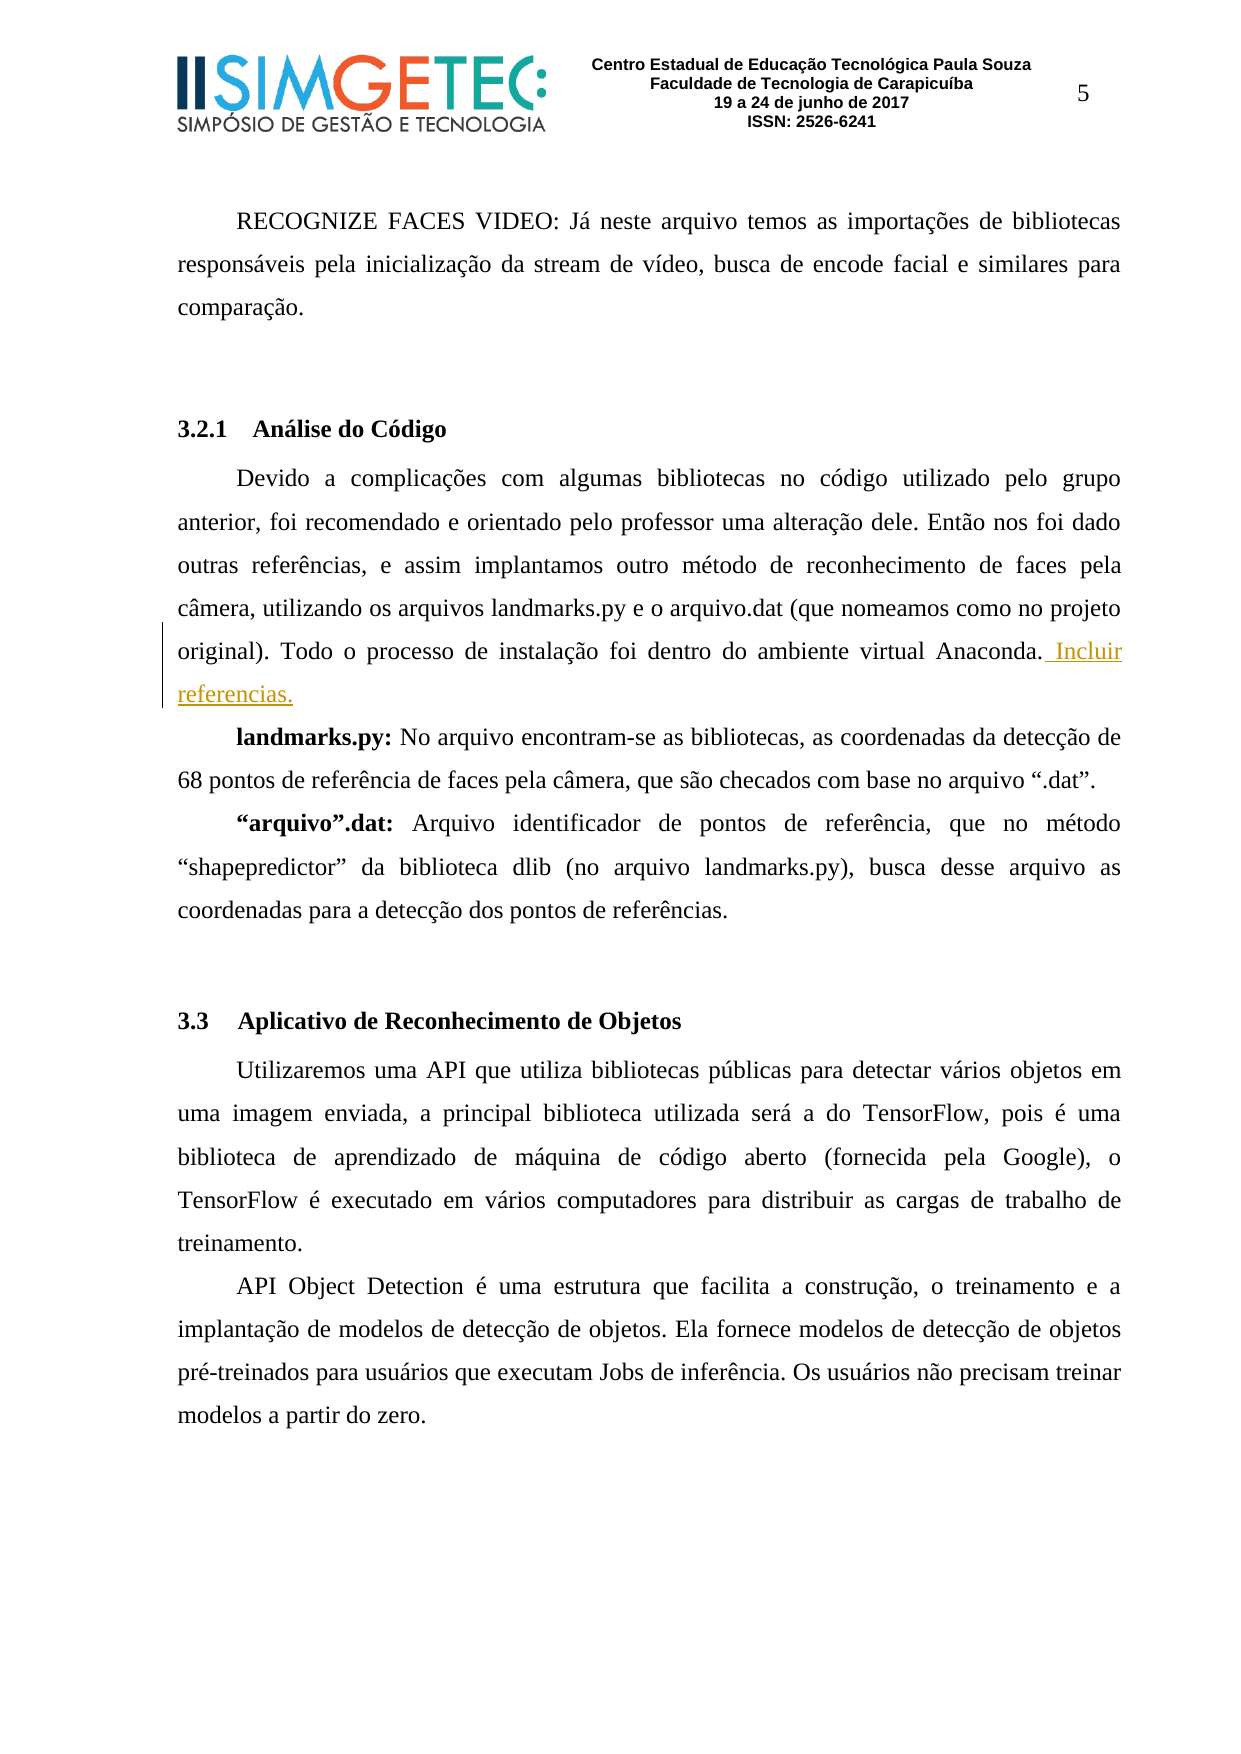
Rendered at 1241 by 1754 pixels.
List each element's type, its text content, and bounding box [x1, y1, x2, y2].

text Utilizaremos uma API que utiliza bibliotecas públicas para detectar vários objetos em uma imagem enviada, a principal biblioteca utilizada será a do TensorFlow, pois é uma biblioteca de aprendizado de máquina de código aberto (fornecida pela Google), o TensorFlow é executado em vários computadores para distribuir as cargas de trabalho de treinamento. [177, 1055, 1122, 1257]
picture [177, 54, 546, 132]
subtitle Análise do Código [177, 414, 1122, 443]
text landmarks.py: No arquivo encontram-se as bibliotecas, as coordenadas da detecção de 68 pontos de referência de faces pela câmera, que são checados com base no arquivo “.dat”. [177, 722, 1122, 794]
text API Object Detection é uma estrutura que facilita a construção, o treinamento e a implantação de modelos de detecção de objetos. Ela fornece modelos de detecção de objetos pré-treinados para usuários que executam Jobs de inferência. Os usuários não precisam treinar modelos a partir do zero. [177, 1271, 1122, 1429]
text “arquivo”.dat: Arquivo identificador de pontos de referência, que no método “shapepredictor” da biblioteca dlib (no arquivo landmarks.py), busca desse arquivo as coordenadas para a detecção dos pontos de referências. [177, 808, 1122, 923]
text RECOGNIZE FACES VIDEO: Já neste arquivo temos as importações de bibliotecas responsáveis pela inicialização da stream de vídeo, busca de encode facial e similares para comparação. [177, 206, 1122, 321]
subtitle Aplicativo de Reconhecimento de Objetos [177, 1006, 1122, 1035]
text Devido a complicações com algumas bibliotecas no código utilizado pelo grupo anterior, foi recomendado e orientado pelo professor uma alteração dele. Então nos foi dado outras referências, e assim implantamos outro método de reconhecimento de faces pela câmera, utilizando os arquivos landmarks.py e o arquivo.dat (que nomeamos como no projeto original). Todo o processo de instalação foi dentro do ambiente virtual Anaconda. [177, 463, 1122, 708]
